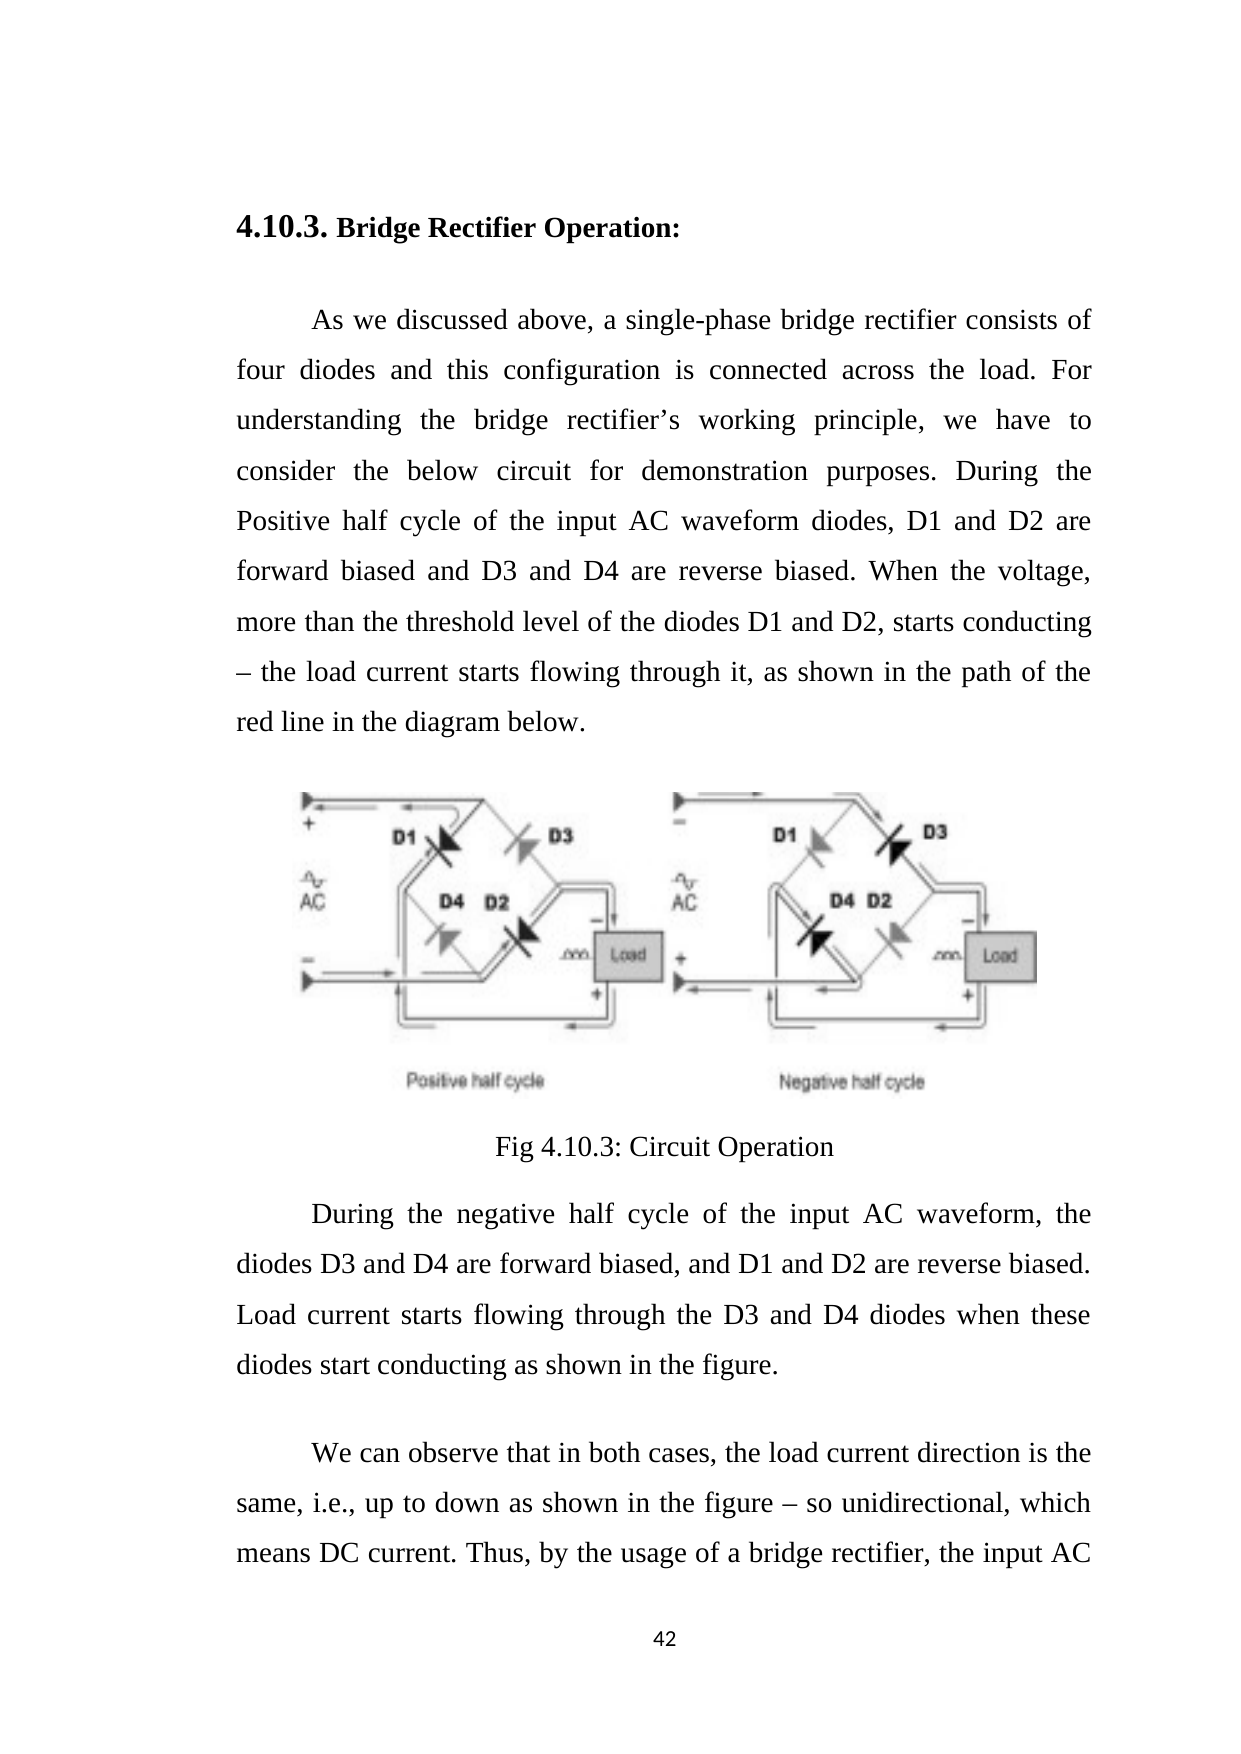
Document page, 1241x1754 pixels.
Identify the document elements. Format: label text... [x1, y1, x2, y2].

text 4.10.3. Bridge Rectifier Operation: [236, 207, 1092, 245]
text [236, 1435, 1092, 1569]
text As we discussed above, a single-phase bridge rectifier consists of four diodes and this configuration is connected across the load. For understanding the bridge rectifier’s working principle, we have to consider the below circuit for demonstration purposes. During the Positive half cycle of the input AC waveform diodes, D1 and D2 are forward biased and D3 and D4 are reverse biased. When the voltage, more than the threshold level of the diodes D1 and D2, starts conducting – the load current starts flowing through it, as shown in the path of the red line in the diagram below. [236, 302, 1092, 738]
text During the negative half cycle of the input AC waveform, the diodes D3 and D4 are forward biased, and D1 and D2 are reverse biased. Load current starts flowing through the D3 and D4 diodes when these diodes start conducting as shown in the figure. [236, 1196, 1092, 1381]
text Fig 4.10.3: Circuit Operation [236, 1129, 1092, 1163]
